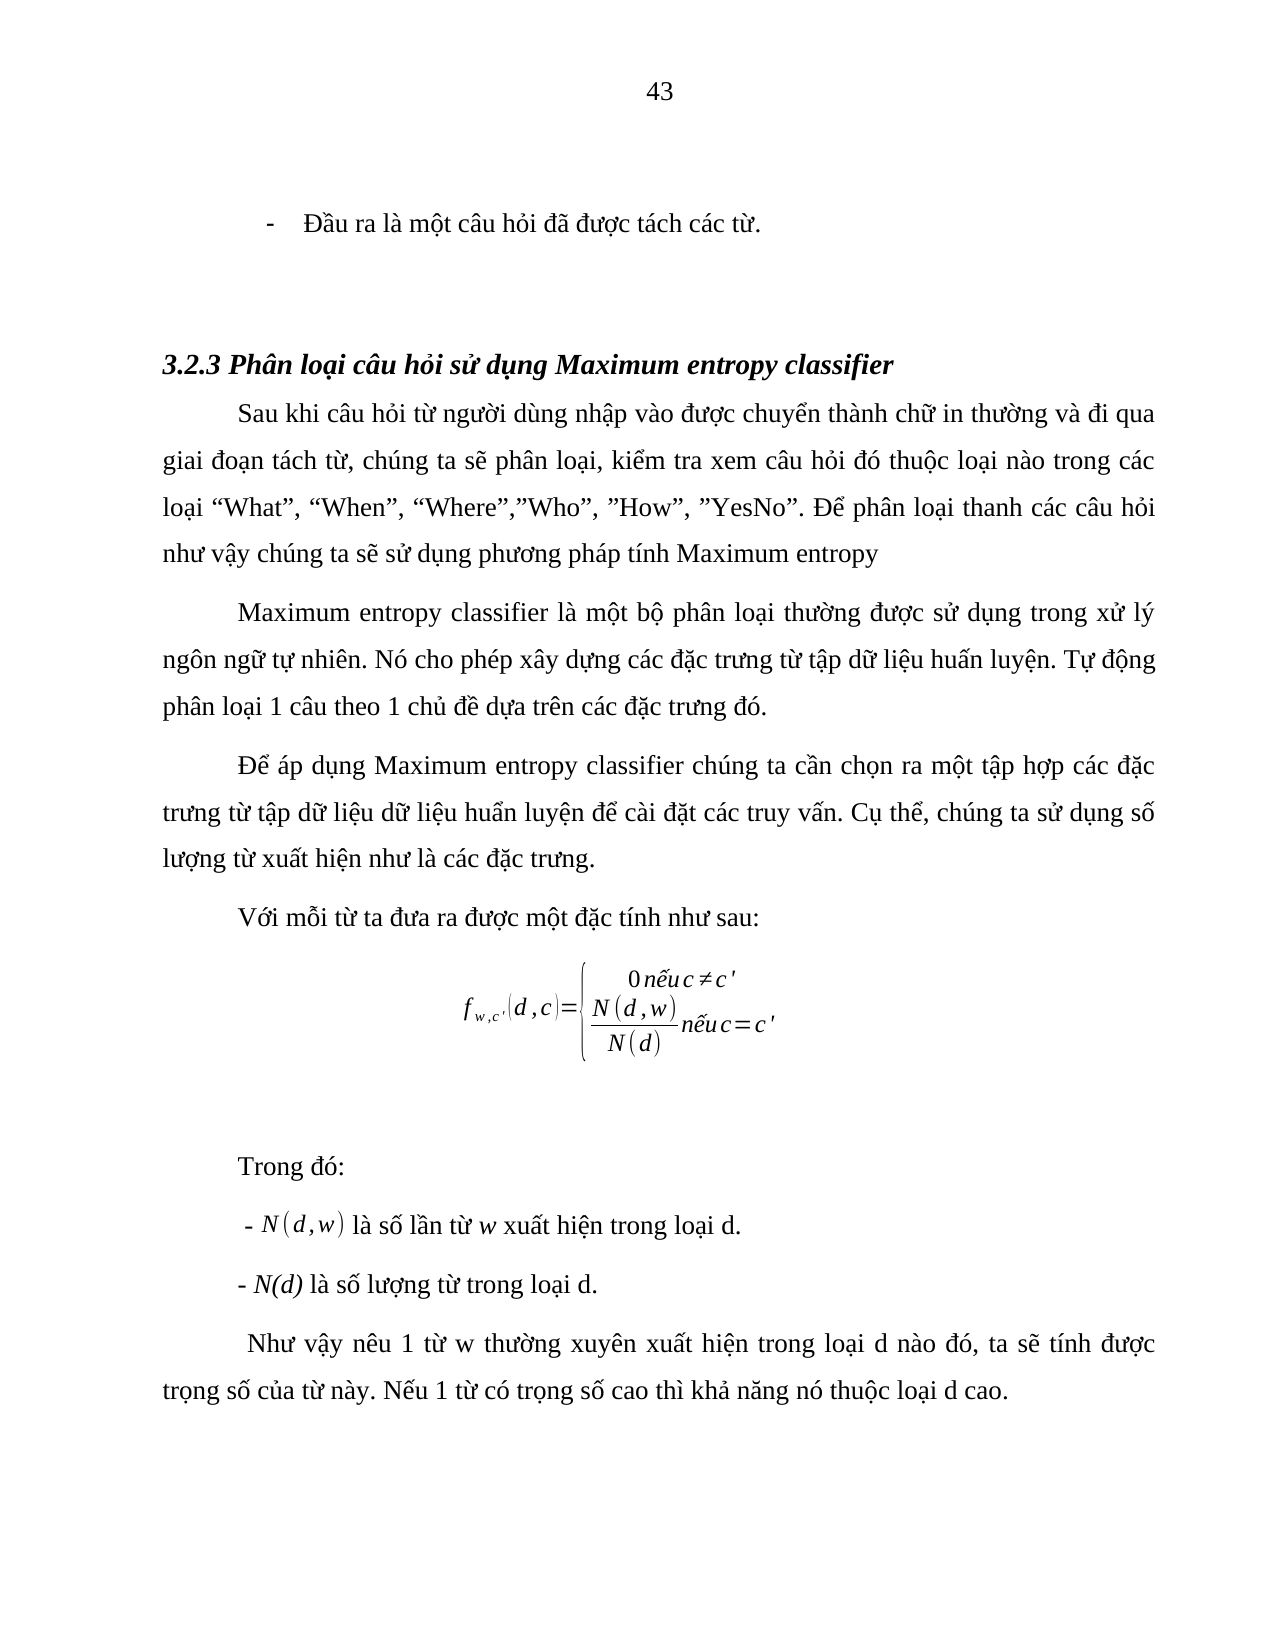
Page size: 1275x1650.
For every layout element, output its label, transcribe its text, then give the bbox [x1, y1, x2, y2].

text Sau khi câu hỏi từ người dùng nhập vào được chuyển thành chữ in thường và đi qua giai đoạn tách từ, chúng ta sẽ phân loại, kiểm tra xem câu hỏi đó thuộc loại nào trong các loại “What”, “When”, “Where”,”Who”, ”How”, ”YesNo”. Để phân loại thanh các câu hỏi như vậy chúng ta sẽ sử dụng phương pháp tính Maximum entropy [162, 397, 1157, 568]
text Trong đó: [162, 1150, 1157, 1181]
list Đầu ra là một câu hỏi đã được tách các từ. [266, 207, 1157, 238]
text 3.2.3 Phân loại câu hỏi sử dụng Maximum entropy classifier [162, 347, 1157, 381]
text Để áp dụng Maximum entropy classifier chúng ta cần chọn ra một tập hợp các đặc trưng từ tập dữ liệu dữ liệu huẩn luyện để cài đặt các truy vấn. Cụ thể, chúng ta sử dụng số lượng từ xuất hiện như là các đặc trưng. [162, 749, 1157, 873]
text Với mỗi từ ta đưa ra được một đặc tính như sau: [162, 901, 1157, 933]
text - N(d) là số lượng từ trong loại d. [162, 1268, 1157, 1299]
text - là số lần từ w xuất hiện trong loại d. [162, 1209, 1157, 1240]
text Maximum entropy classifier là một bộ phân loại thường được sử dụng trong xử lý ngôn ngữ tự nhiên. Nó cho phép xây dựng các đặc trưng từ tập dữ liệu huấn luyện. Tự động phân loại 1 câu theo 1 chủ đề dựa trên các đặc trưng đó. [162, 596, 1157, 721]
text Như vậy nêu 1 từ w thường xuyên xuất hiện trong loại d nào đó, ta sẽ tính được trọng số của từ này. Nếu 1 từ có trọng số cao thì khả năng nó thuộc loại d cao. [162, 1327, 1157, 1405]
